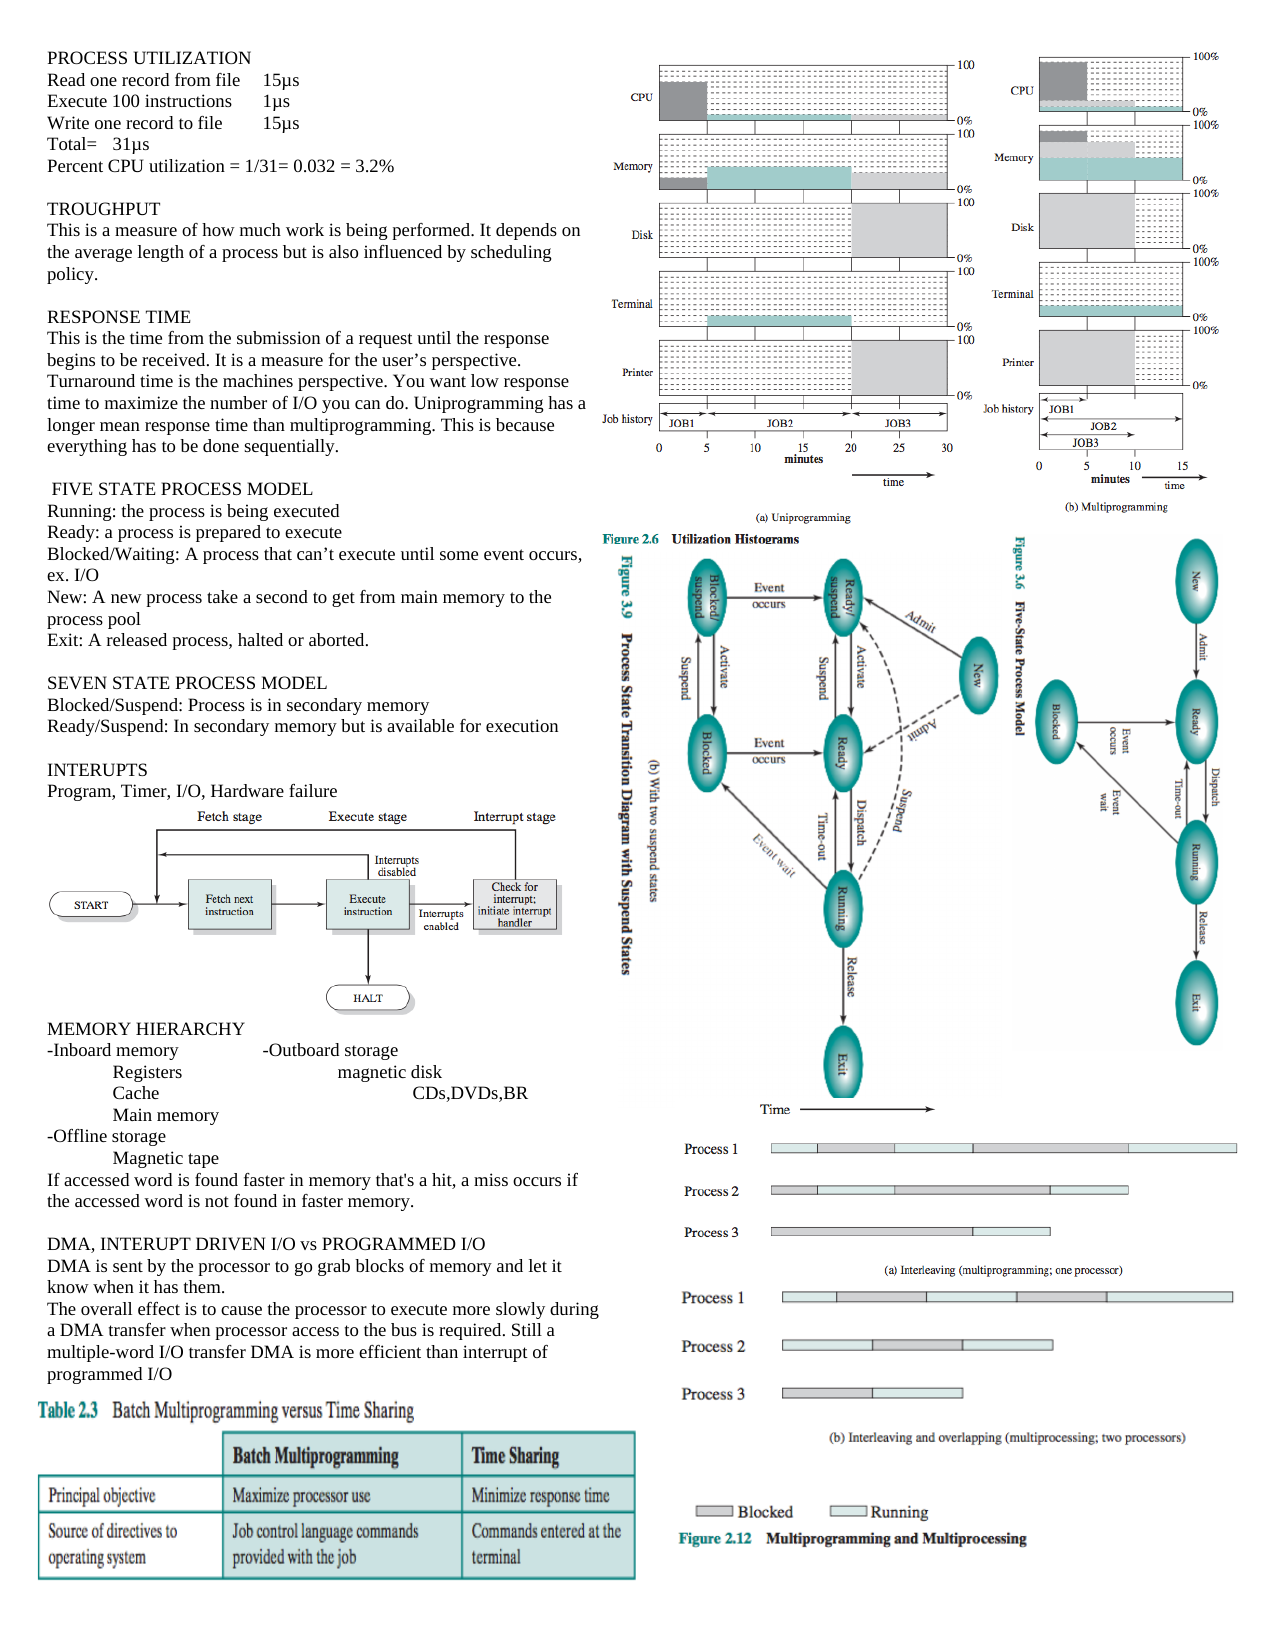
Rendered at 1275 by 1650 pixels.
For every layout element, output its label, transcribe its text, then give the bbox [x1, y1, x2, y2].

text If accessed word is found faster in memory that's a hit, a miss occurs if the accessed word is not found in faster memory. [47, 1168, 600, 1212]
text Execute 100 instructions 1µs [47, 90, 600, 112]
text Ready/Suspend: In secondary memory but is available for execution [47, 715, 600, 737]
picture [675, 1286, 1244, 1549]
picture [600, 46, 1226, 544]
text DMA, INTERUPT DRIVEN I/O vs PROGRAMMED I/O [47, 1233, 600, 1255]
text The overall effect is to cause the processor to execute more slowly during a DMA transfer when processor access to the bus is required. Still a multiple-word I/O transfer DMA is more efficient than interrupt of programmed I/O [47, 1298, 600, 1384]
text Registers magnetic disk [47, 1061, 600, 1082]
text Exit: A released process, halted or aborted. [47, 629, 600, 651]
text Read one record from file 15µs [47, 68, 441, 90]
text This is a measure of how much work is being performed. It depends on the average length of a process but is also influenced by scheduling policy. [47, 219, 600, 284]
text INTERUPTS [47, 758, 600, 780]
text RESPONSE TIME [47, 306, 600, 327]
picture [618, 553, 1238, 1281]
text MEMORY HIERARCHY [47, 1017, 600, 1039]
text This is the time from the submission of a request until the response begins to be received. It is a measure for the user’s perspective. Turnaround time is the machines perspective. You want low response time to maximize the number of I/O you can do. Uniprogramming has a longer mean response time than multiprogramming. This is because everything has to be done sequentially. [47, 327, 600, 457]
text Blocked/Waiting: A process that can’t execute until some event occurs, ex. I/O [47, 543, 600, 586]
picture [1013, 535, 1222, 1050]
text Program, Timer, I/O, Hardware failure [47, 780, 600, 802]
text New: A new process take a second to get from main memory to the process pool [47, 586, 600, 629]
text Running: the process is being executed [47, 500, 600, 521]
text FIVE STATE PROCESS MODEL [47, 478, 600, 500]
text TROUGHPUT [47, 198, 600, 219]
picture [37, 1397, 638, 1585]
picture [47, 808, 563, 1022]
text SEVEN STATE PROCESS MODEL [47, 672, 600, 694]
text DMA is sent by the processor to go grab blocks of memory and let it know when it has them. [47, 1255, 600, 1298]
text Total= 31µs [47, 133, 600, 155]
text Main memory [47, 1104, 600, 1125]
text Percent CPU utilization = 1/31= 0.032 = 3.2% [47, 155, 600, 176]
text Blocked/Suspend: Process is in secondary memory [47, 694, 600, 715]
text Cache CDs,DVDs,BR [47, 1082, 600, 1104]
text PROCESS UTILIZATION [47, 47, 441, 68]
text -Offline storage [47, 1125, 600, 1147]
text -Inboard memory -Outboard storage [47, 1039, 600, 1061]
text Write one record to file 15µs [47, 112, 600, 133]
text Magnetic tape [47, 1147, 600, 1168]
text Ready: a process is prepared to execute [47, 521, 600, 543]
